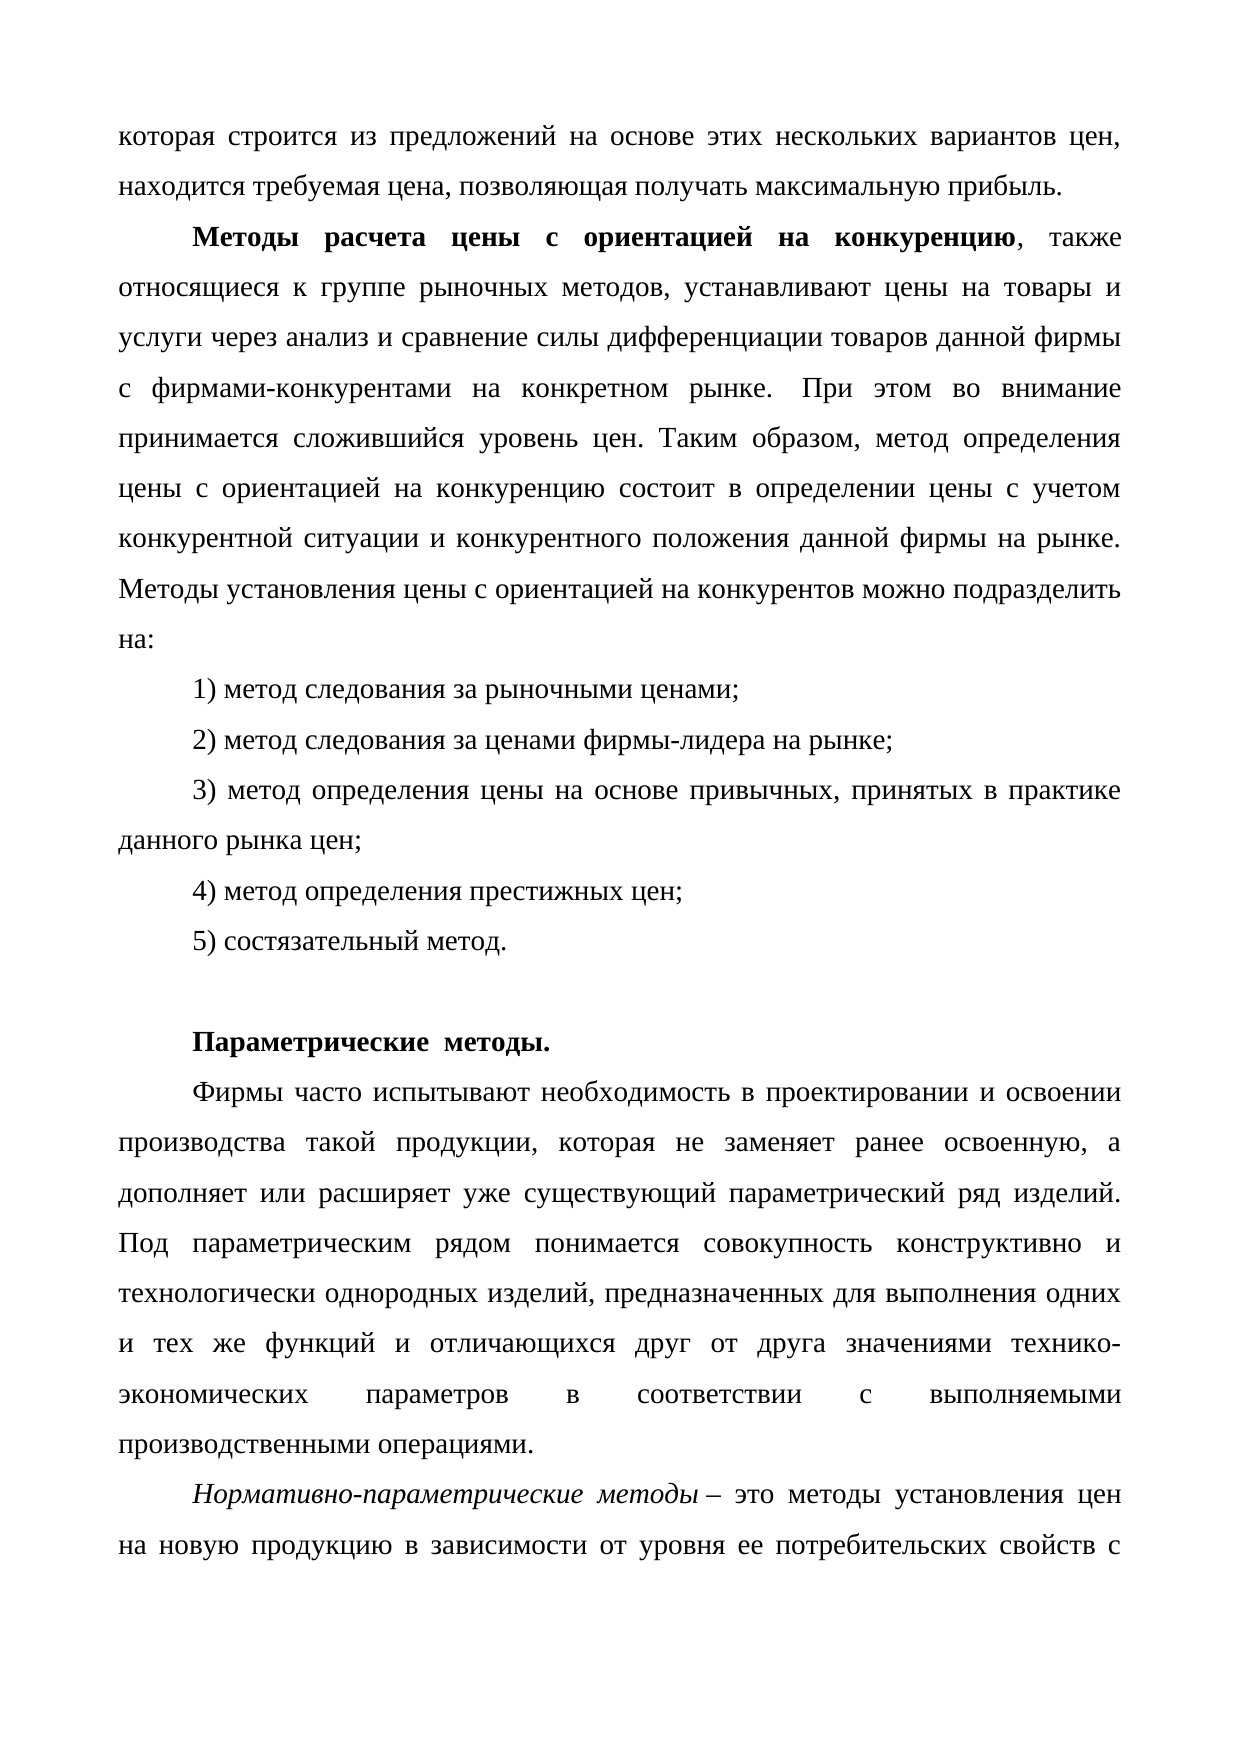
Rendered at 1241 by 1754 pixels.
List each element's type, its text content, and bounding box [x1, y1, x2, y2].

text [118, 1477, 1122, 1560]
text Фирмы часто испытывают необходимость в проектировании и освоении производства такой продукции, которая не заменяет ранее освоенную, а дополняет или расширяет уже существующий параметрический ряд изделий. Под параметрическим рядом понимается совокупность конструктивно и технологически однородных изделий, предназначенных для выполнения одних и тех же функций и отличающихся друг от друга значениями технико-экономических параметров в соответствии с выполняемыми производственными операциями. [118, 1074, 1122, 1460]
text 5) состязательный метод. [118, 923, 1122, 957]
text Методы расчета цены с ориентацией на конкуренцию, также относящиеся к группе рыночных методов, устанавливают цены на товары и услуги через анализ и сравнение силы дифференциации товаров данной фирмы с фирмами-конкурентами на конкретном рынке. При этом во внимание принимается сложившийся уровень цен. Таким образом, метод определения цены с ориентацией на конкуренцию состоит в определении цены с учетом конкурентной ситуации и конкурентного положения данной фирмы на рынке. Методы установления цены с ориентацией на конкурентов можно подразделить на: [118, 219, 1122, 655]
text 4) метод определения престижных цен; [118, 873, 1122, 906]
text 2) метод следования за ценами фирмы-лидера на рынке; [118, 722, 1122, 755]
text 3) метод определения цены на основе привычных, принятых в практике данного рынка цен; [118, 772, 1122, 856]
text 1) метод следования за рыночными ценами; [118, 672, 1122, 705]
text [118, 118, 1122, 202]
text Параметрические методы. [118, 1024, 1122, 1057]
